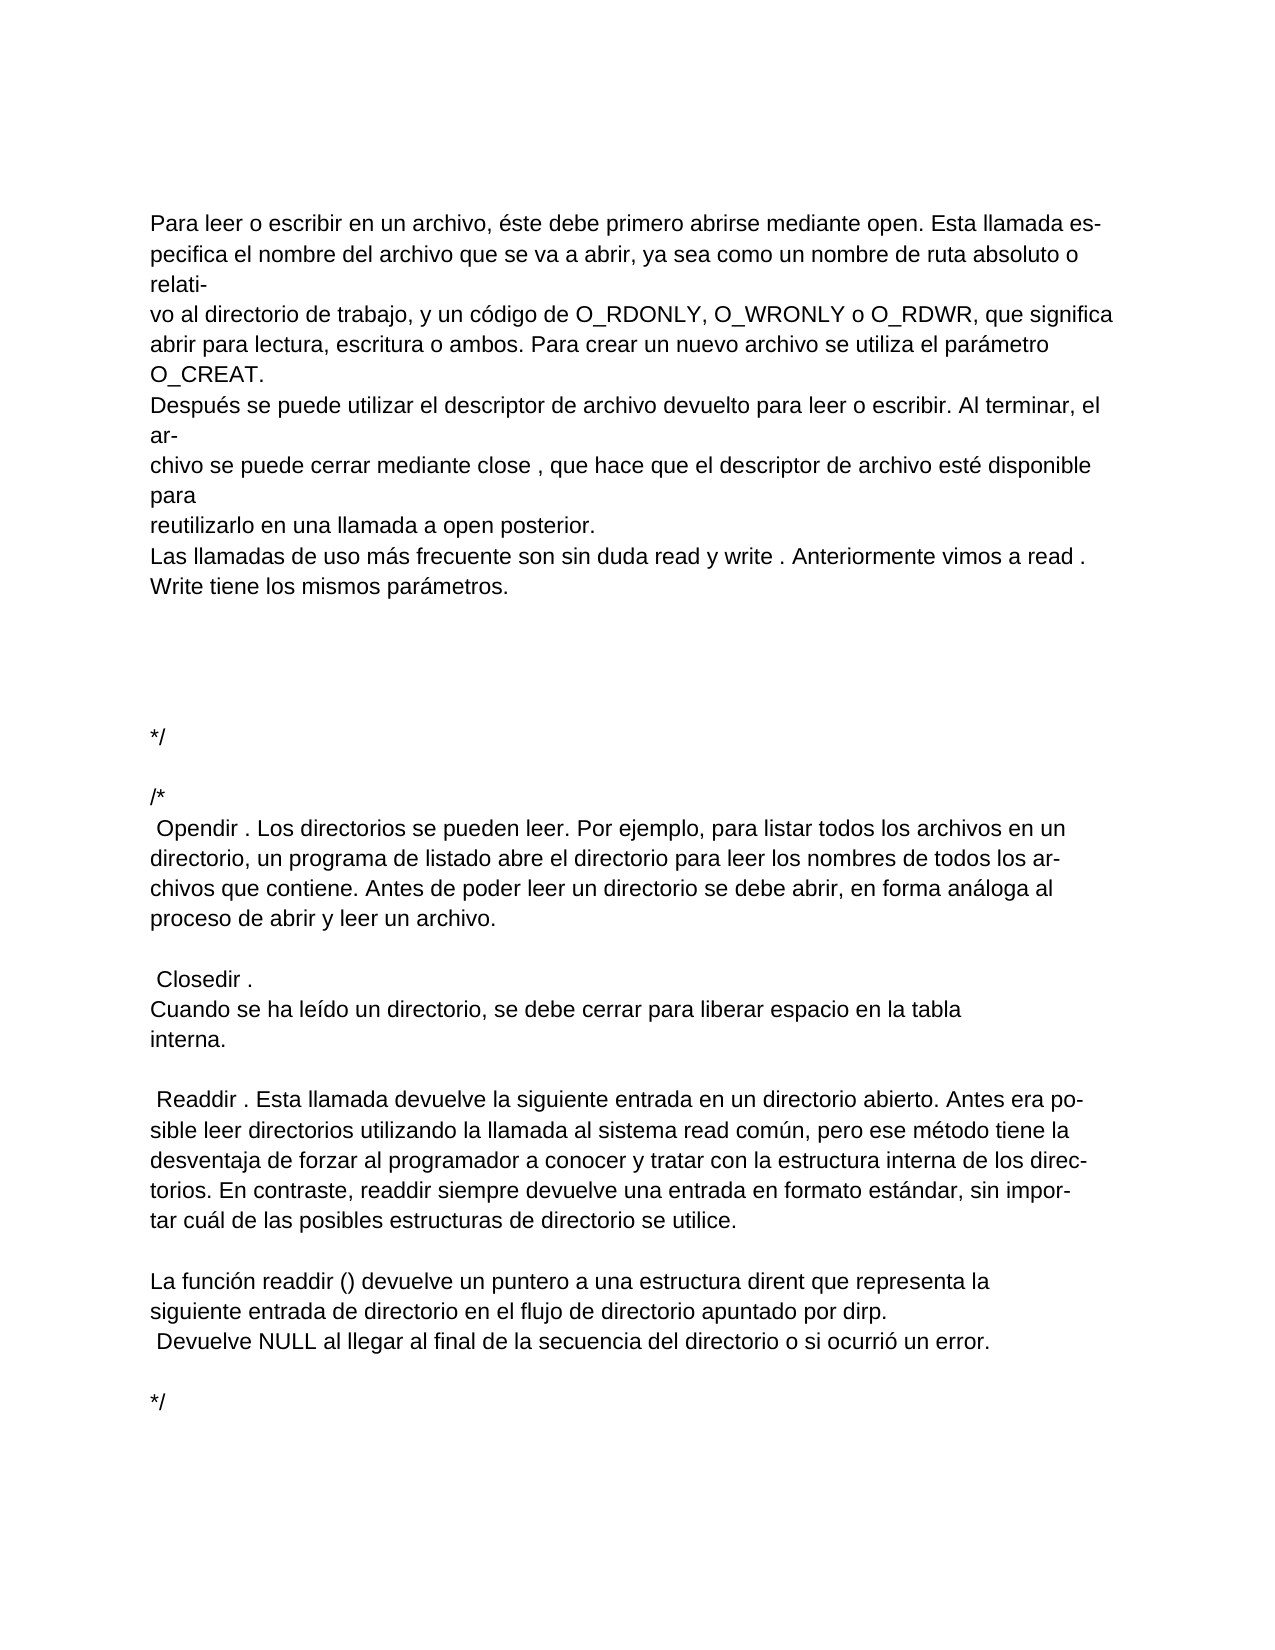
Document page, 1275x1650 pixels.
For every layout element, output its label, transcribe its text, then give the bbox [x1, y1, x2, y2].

text La función readdir () devuelve un puntero a una estructura dirent que representa la [150, 1268, 1125, 1294]
text desventaja de forzar al programador a conocer y tratar con la estructura interna de los direc- [150, 1147, 1125, 1173]
text Después se puede utilizar el descriptor de archivo devuelto para leer o escribir. Al terminar, el ar- [150, 392, 1125, 448]
text torios. En contraste, readdir siempre devuelve una entrada en formato estándar, sin impor- [150, 1177, 1125, 1203]
text Las llamadas de uso más frecuente son sin duda read y write . Anteriormente vimos a read . [150, 543, 1125, 569]
text /* [150, 784, 1125, 811]
text proceso de abrir y leer un archivo. [150, 905, 1125, 932]
text */ [150, 724, 1125, 750]
text Write tiene los mismos parámetros. [150, 573, 1125, 599]
text Para leer o escribir en un archivo, éste debe primero abrirse mediante open. Esta llamada es- [150, 210, 1125, 237]
text reutilizarlo en una llamada a open posterior. [150, 512, 1125, 539]
text abrir para lectura, escritura o ambos. Para crear un nuevo archivo se utiliza el parámetro O_CREAT. [150, 331, 1125, 388]
text directorio, un programa de listado abre el directorio para leer los nombres de todos los ar- [150, 845, 1125, 871]
text chivo se puede cerrar mediante close , que hace que el descriptor de archivo esté disponible para [150, 452, 1125, 509]
text siguiente entrada de directorio en el flujo de directorio apuntado por dirp. [150, 1298, 1125, 1324]
text chivos que contiene. Antes de poder leer un directorio se debe abrir, en forma análoga al [150, 875, 1125, 901]
text vo al directorio de trabajo, y un código de O_RDONLY, O_WRONLY o O_RDWR, que significa [150, 301, 1125, 327]
text tar cuál de las posibles estructuras de directorio se utilice. [150, 1207, 1125, 1234]
text sible leer directorios utilizando la llamada al sistema read común, pero ese método tiene la [150, 1117, 1125, 1143]
text Readdir . Esta llamada devuelve la siguiente entrada en un directorio abierto. Antes era po- [150, 1086, 1125, 1113]
text Cuando se ha leído un directorio, se debe cerrar para liberar espacio en la tabla [150, 996, 1125, 1022]
text */ [150, 1388, 1125, 1415]
text Opendir . Los directorios se pueden leer. Por ejemplo, para listar todos los archivos en un [150, 814, 1125, 841]
text interna. [150, 1026, 1125, 1052]
text Closedir . [150, 966, 1125, 992]
text Devuelve NULL al llegar al final de la secuencia del directorio o si ocurrió un error. [150, 1328, 1125, 1354]
text pecifica el nombre del archivo que se va a abrir, ya sea como un nombre de ruta absoluto o relati- [150, 241, 1125, 297]
